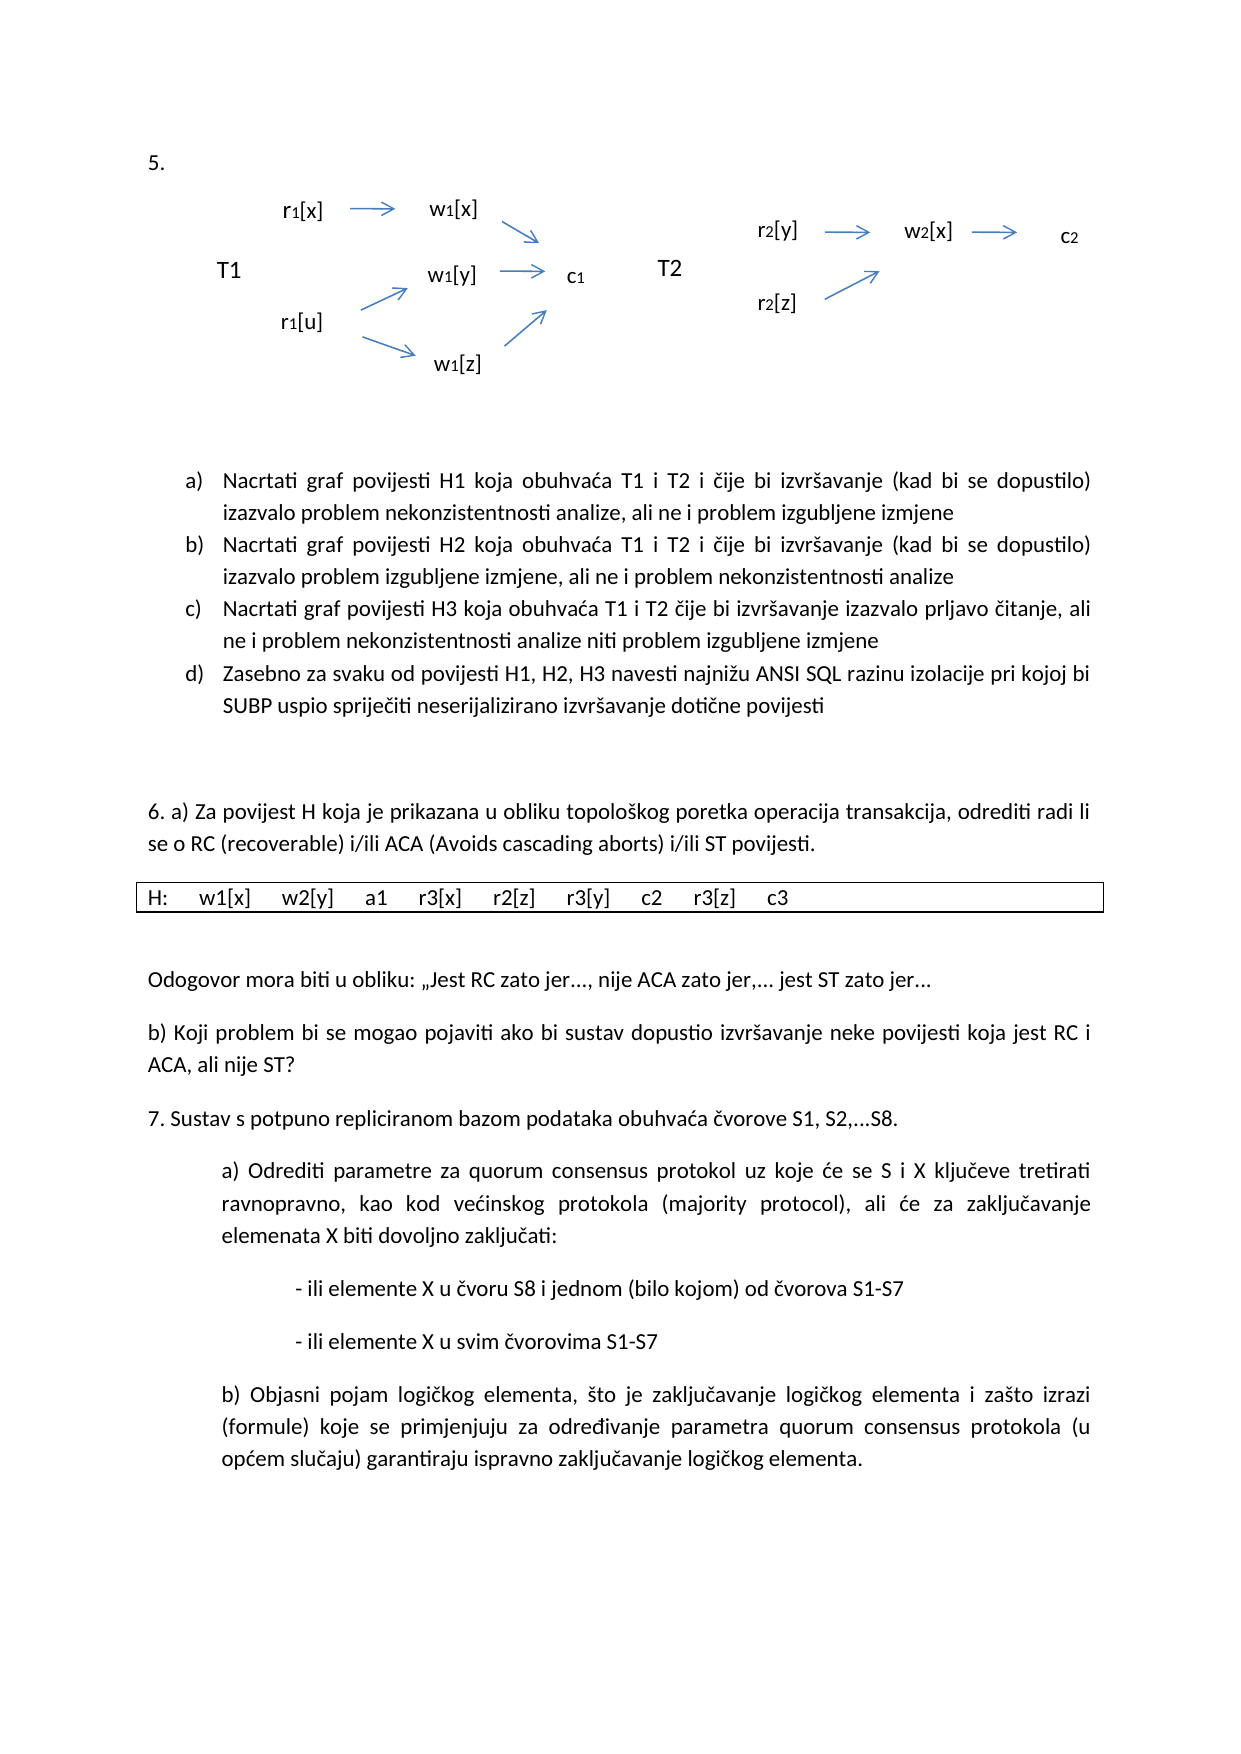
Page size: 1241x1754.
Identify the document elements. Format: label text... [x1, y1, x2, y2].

text 5. [148, 148, 1093, 176]
text b) Koji problem bi se mogao pojaviti ako bi sustav dopustio izvršavanje neke povijesti koja jest RC i ACA, ali nije ST? [148, 1018, 1093, 1079]
list Nacrtati graf povijesti H3 koja obuhvaća T1 i T2 čije bi izvršavanje izazvalo prljavo čitanje, ali ne i problem nekonzistentnosti analize niti problem izgubljene izmjene [185, 594, 1093, 655]
text Odogovor mora biti u obliku: „Jest RC zato jer..., nije ACA zato jer,... jest ST zato jer... [148, 965, 1093, 993]
text - ili elemente X u čvoru S8 i jednom (bilo kojom) od čvorova S1-S7 [295, 1274, 1093, 1302]
list Zasebno za svaku od povijesti H1, H2, H3 navesti najnižu ANSI SQL razinu izolacije pri kojoj bi SUBP uspio spriječiti neserijalizirano izvršavanje dotične povijesti [185, 659, 1093, 719]
text 6. a) Za povijest H koja je prikazana u obliku topološkog poretka operacija transakcija, odrediti radi li se o RC (recoverable) i/ili ACA (Avoids cascading aborts) i/ili ST povijesti. [148, 797, 1093, 857]
text a) Odrediti parametre za quorum consensus protokol uz koje će se S i X ključeve tretirati ravnopravno, kao kod većinskog protokola (majority protocol), ali će za zaključavanje elemenata X biti dovoljno zaključati: [221, 1157, 1093, 1249]
text b) Objasni pojam logičkog elementa, što je zaključavanje logičkog elementa i zašto izrazi (formule) koje se primjenjuju za određivanje parametra quorum consensus protokola (u općem slučaju) garantiraju ispravno zaključavanje logičkog elementa. [221, 1380, 1093, 1472]
list Nacrtati graf povijesti H1 koja obuhvaća T1 i T2 i čije bi izvršavanje (kad bi se dopustilo) izazvalo problem nekonzistentnosti analize, ali ne i problem izgubljene izmjene [185, 466, 1093, 526]
text - ili elemente X u svim čvorovima S1-S7 [295, 1327, 1093, 1355]
list Nacrtati graf povijesti H2 koja obuhvaća T1 i T2 i čije bi izvršavanje (kad bi se dopustilo) izazvalo problem izgubljene izmjene, ali ne i problem nekonzistentnosti analize [185, 530, 1093, 590]
text 7. Sustav s potpuno repliciranom bazom podataka obuhvaća čvorove S1, S2,...S8. [148, 1104, 1093, 1132]
table_header H: w1[x] w2[y] a1 r3[x] r2[z] r3[y] c2 r3[z] c3 [137, 883, 1103, 911]
